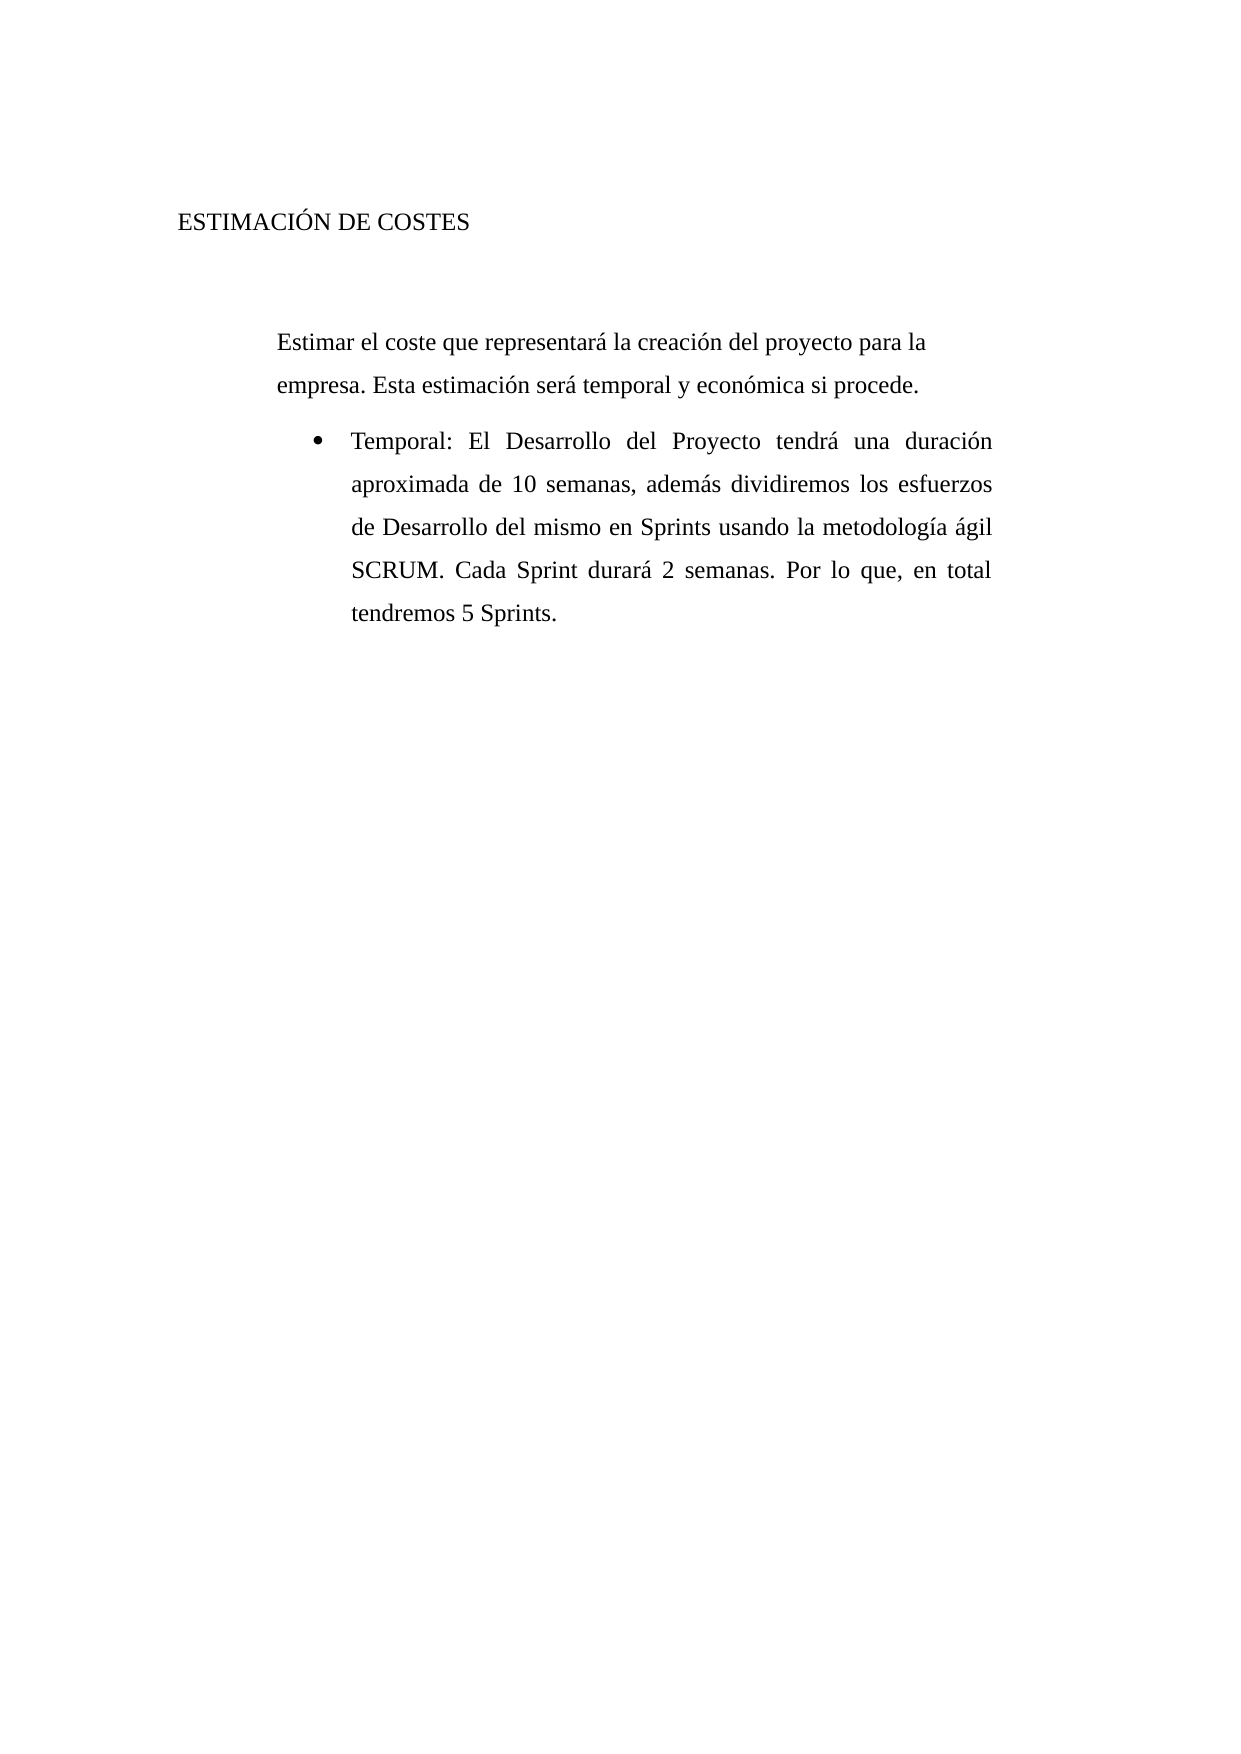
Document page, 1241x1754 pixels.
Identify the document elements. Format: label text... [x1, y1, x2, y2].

text ESTIMACIÓN DE COSTES [177, 207, 1063, 236]
list Temporal: El Desarrollo del Proyecto tendrá una duración aproximada de 10 semanas, además dividiremos los esfuerzos de Desarrollo del mismo en Sprints usando la metodología ágil SCRUM. Cada Sprint durará 2 semanas. Por lo que, en total tendremos 5 Sprints. [314, 426, 993, 627]
text Estimar el coste que representará la creación del proyecto para la empresa. Esta estimación será temporal y económica si procede. [277, 327, 1001, 399]
